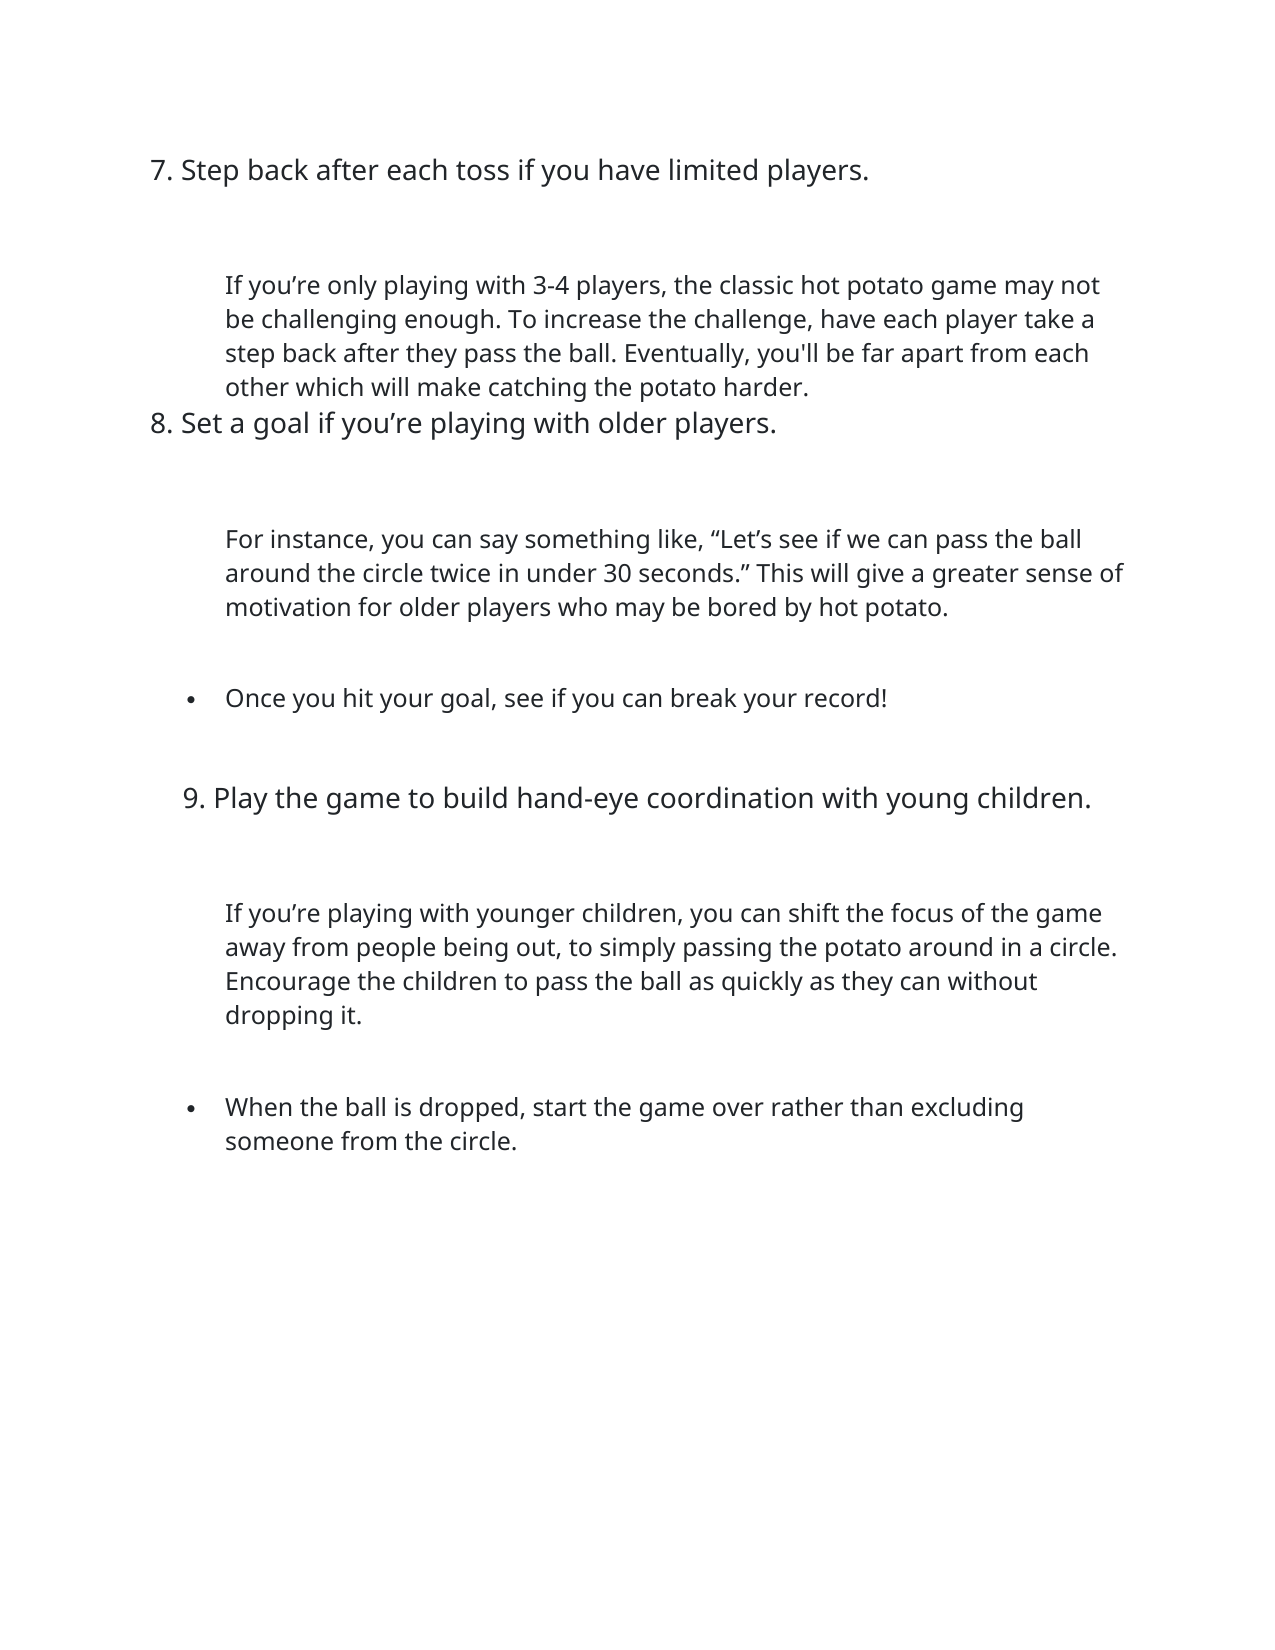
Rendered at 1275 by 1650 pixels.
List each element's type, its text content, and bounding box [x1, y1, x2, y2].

text If you’re playing with younger children, you can shift the focus of the game away from people being out, to simply passing the potato around in a circle. Encourage the children to pass the ball as quickly as they can without dropping it. [225, 896, 1125, 1060]
text 7. Step back after each toss if you have limited players. [150, 150, 1125, 188]
list When the ball is dropped, start the game over rather than excluding someone from the circle. [187, 1089, 1125, 1157]
text If you’re only playing with 3-4 players, the classic hot potato game may not be challenging enough. To increase the challenge, have each player take a step back after they pass the ball. Eventually, you'll be far apart from each other which will make catching the potato harder. [225, 268, 1125, 404]
list Once you hit your goal, see if you can break your record! [187, 681, 1125, 715]
text 8. Set a goal if you’re playing with older players. [150, 404, 1125, 442]
text For instance, you can say something like, “Let’s see if we can pass the ball around the circle twice in under 30 seconds.” This will give a greater sense of motivation for older players who may be bored by hot potato. [225, 521, 1125, 652]
text 9. Play the game to build hand-eye coordination with young children. [150, 778, 1125, 816]
